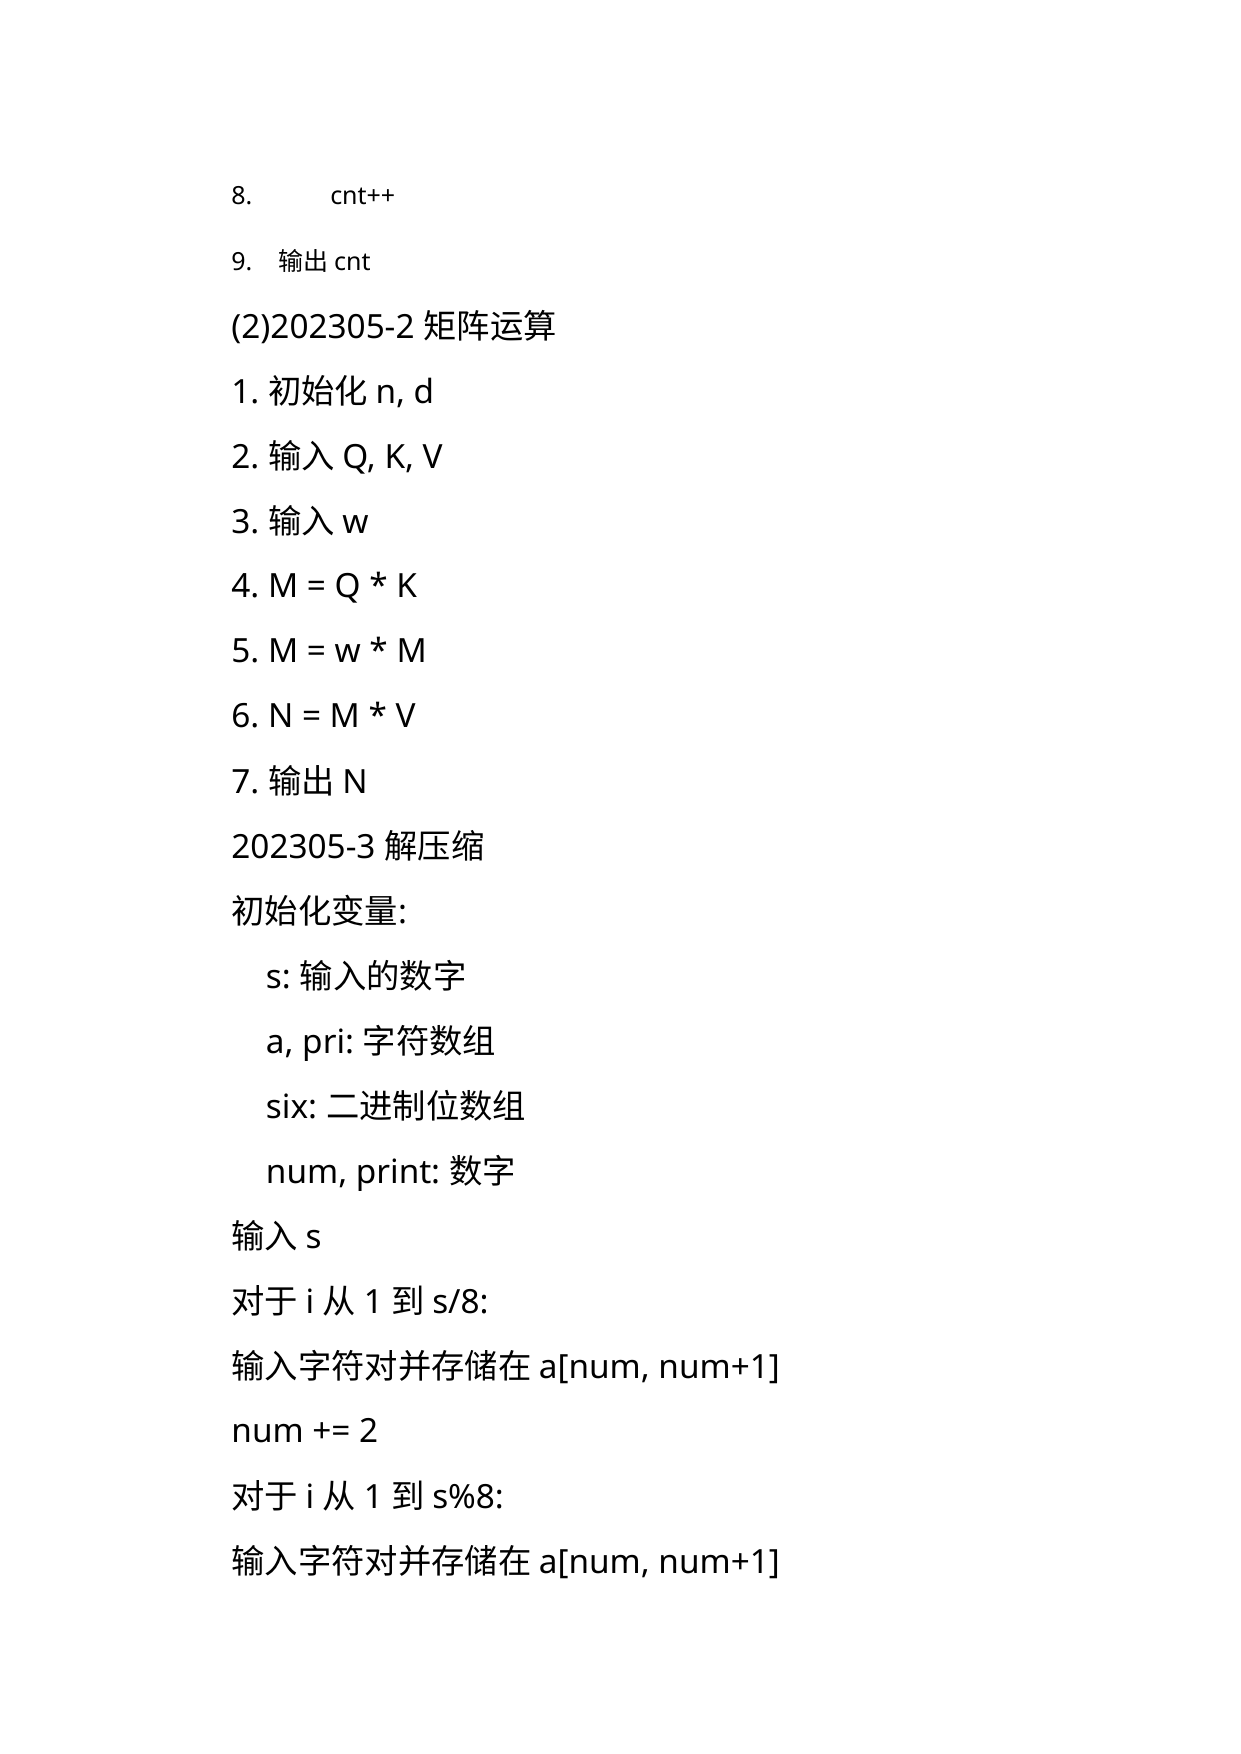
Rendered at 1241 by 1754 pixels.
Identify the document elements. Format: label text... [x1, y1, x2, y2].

text six: 二进制位数组 [231, 1072, 1053, 1137]
text 3. 输入 w [231, 487, 1053, 552]
text 4. M = Q * K [231, 552, 1053, 617]
text a, pri: 字符数组 [231, 1007, 1053, 1072]
text 对于 i 从 1 到 s%8: [231, 1462, 1053, 1527]
text num += 2 [231, 1397, 1053, 1462]
text 7. 输出 N [231, 747, 1053, 812]
text 8. cnt++ [231, 162, 1053, 227]
text 输入字符对并存储在 a[num, num+1] [231, 1332, 1053, 1397]
text 2. 输入 Q, K, V [231, 422, 1053, 487]
text (2)202305-2 矩阵运算 [231, 292, 1053, 357]
text 5. M = w * M [231, 617, 1053, 682]
text 对于 i 从 1 到 s/8: [231, 1267, 1053, 1332]
text 输入字符对并存储在 a[num, num+1] [231, 1527, 1053, 1592]
text 9. 输出 cnt [231, 227, 1053, 292]
text 1. 初始化 n, d [231, 357, 1053, 422]
text 初始化变量: [231, 877, 1053, 942]
text 6. N = M * V [231, 682, 1053, 747]
text 输入 s [231, 1202, 1053, 1267]
text num, print: 数字 [231, 1137, 1053, 1202]
text s: 输入的数字 [231, 942, 1053, 1007]
text 202305-3 解压缩 [231, 812, 1053, 877]
